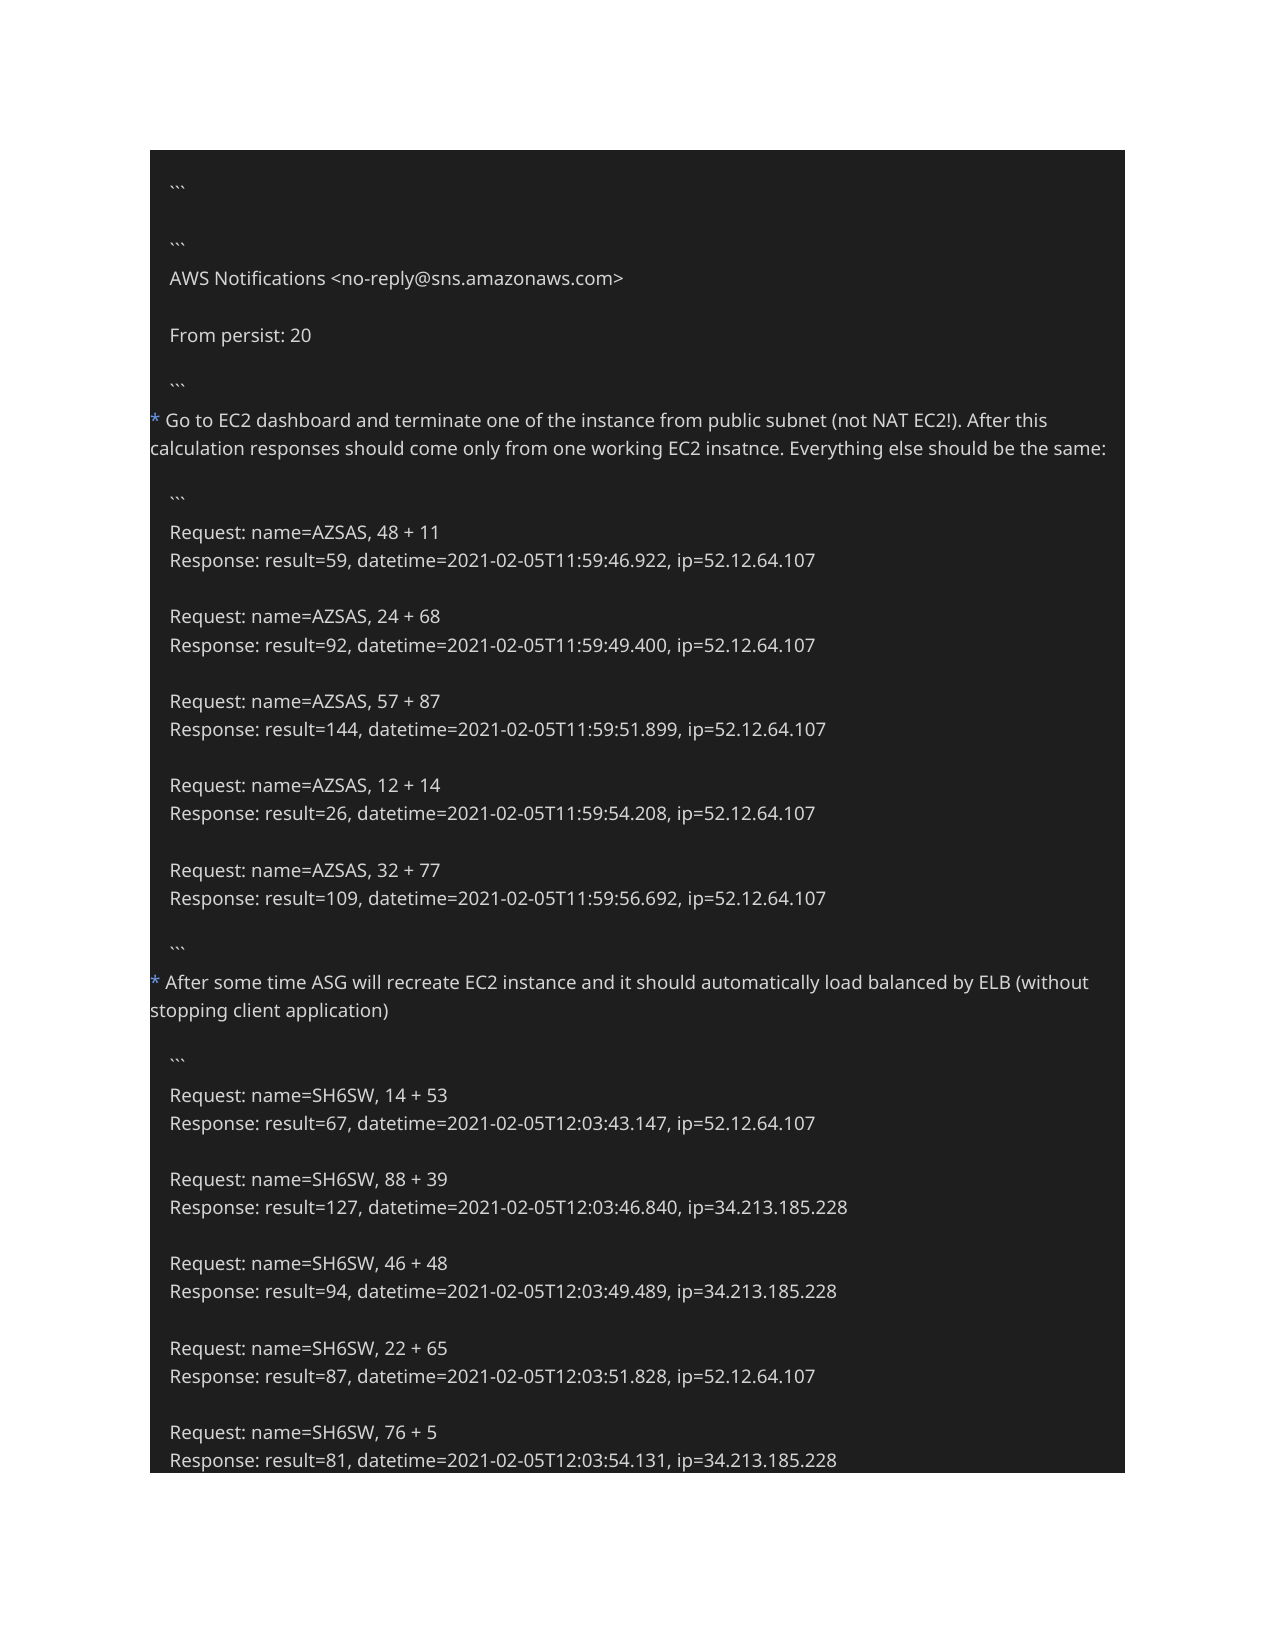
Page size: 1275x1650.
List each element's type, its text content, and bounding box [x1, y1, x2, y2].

text Response: result=94, datetime=2021-02-05T12:03:49.489, ip=34.213.185.228 [150, 1276, 1125, 1304]
text Request: name=AZSAS, 48 + 11 [150, 517, 1125, 545]
text ``` [150, 178, 1125, 206]
text ``` [150, 939, 1125, 967]
text Response: result=81, datetime=2021-02-05T12:03:54.131, ip=34.213.185.228 [150, 1445, 1125, 1473]
text Response: result=67, datetime=2021-02-05T12:03:43.147, ip=52.12.64.107 [150, 1107, 1125, 1136]
text Request: name=AZSAS, 24 + 68 [150, 601, 1125, 629]
text Response: result=127, datetime=2021-02-05T12:03:46.840, ip=34.213.185.228 [150, 1192, 1125, 1220]
text Response: result=26, datetime=2021-02-05T11:59:54.208, ip=52.12.64.107 [150, 798, 1125, 826]
text Response: result=59, datetime=2021-02-05T11:59:46.922, ip=52.12.64.107 [150, 545, 1125, 573]
text Request: name=SH6SW, 22 + 65 [150, 1332, 1125, 1361]
text Request: name=SH6SW, 88 + 39 [150, 1164, 1125, 1192]
text * After some time ASG will recreate EC2 instance and it should automatically load balanced by ELB (without stopping client application) [150, 967, 1125, 1023]
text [150, 263, 1125, 291]
text Request: name=SH6SW, 46 + 48 [150, 1248, 1125, 1276]
text Response: result=109, datetime=2021-02-05T11:59:56.692, ip=52.12.64.107 [150, 882, 1125, 911]
text ``` [150, 235, 1125, 263]
text Request: name=SH6SW, 76 + 5 [150, 1417, 1125, 1445]
text Response: result=87, datetime=2021-02-05T12:03:51.828, ip=52.12.64.107 [150, 1361, 1125, 1389]
text Response: result=92, datetime=2021-02-05T11:59:49.400, ip=52.12.64.107 [150, 629, 1125, 657]
text From persist: 20 [150, 319, 1125, 347]
text ``` [150, 376, 1125, 404]
text Request: name=AZSAS, 12 + 14 [150, 770, 1125, 798]
text ``` [150, 1051, 1125, 1079]
text * Go to EC2 dashboard and terminate one of the instance from public subnet (not NAT EC2!). After this calculation responses should come only from one working EC2 insatnce. Everything else should be the same: [150, 404, 1125, 461]
text Request: name=AZSAS, 32 + 77 [150, 854, 1125, 882]
text ``` [150, 489, 1125, 517]
text Request: name=SH6SW, 14 + 53 [150, 1079, 1125, 1107]
text Request: name=AZSAS, 57 + 87 [150, 686, 1125, 714]
text Response: result=144, datetime=2021-02-05T11:59:51.899, ip=52.12.64.107 [150, 714, 1125, 742]
